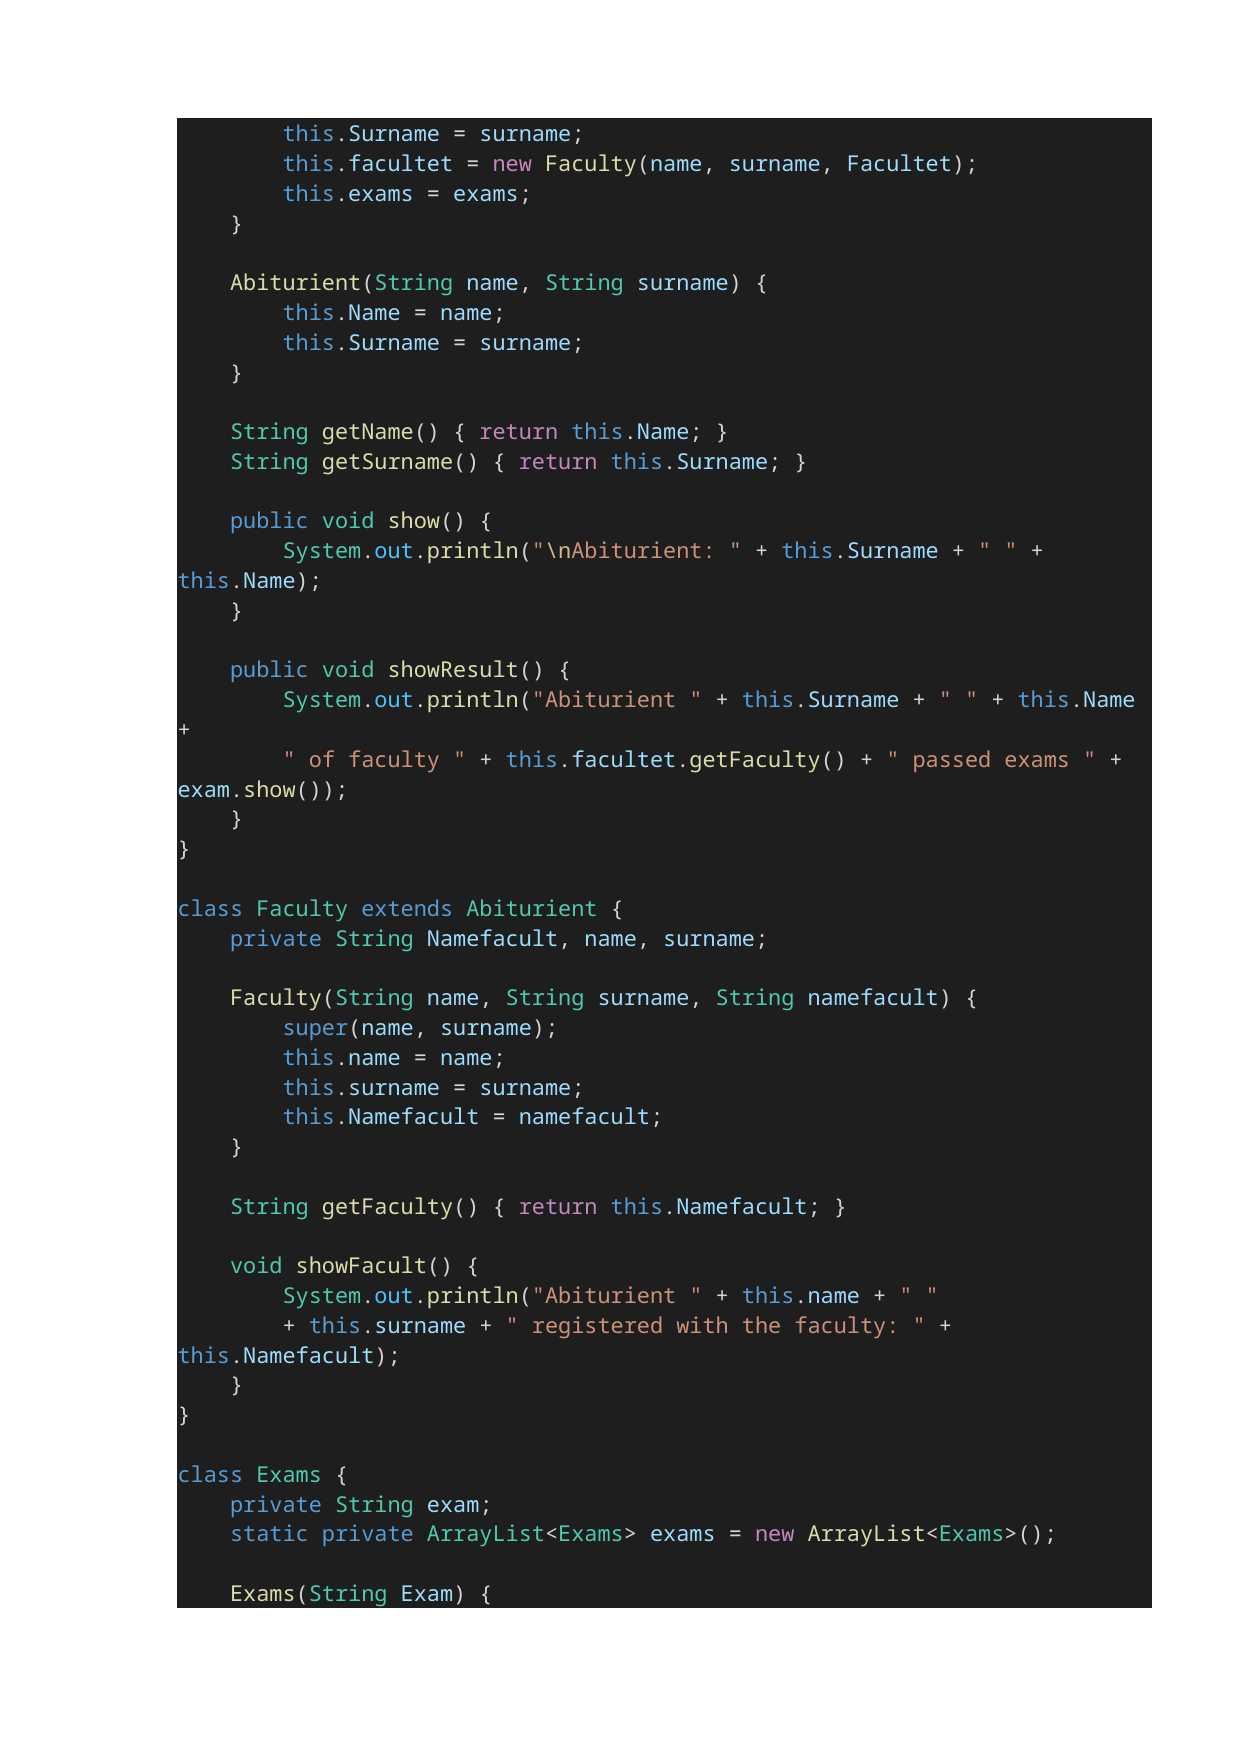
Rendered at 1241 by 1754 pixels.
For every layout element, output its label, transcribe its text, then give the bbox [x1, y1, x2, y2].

text this.exams = exams; [177, 178, 1152, 207]
text this.Name = name; [177, 297, 1152, 327]
text } [177, 833, 1152, 863]
text Faculty(String name, String surname, String namefacult) { [177, 982, 1152, 1012]
text } [177, 356, 1152, 386]
text System.out.println("Abiturient " + this.name + " " [177, 1280, 1152, 1310]
text System.out.println("\nAbiturient: " + this.Surname + " " + this.Name); [177, 535, 1152, 595]
text } [177, 207, 1152, 237]
text this.name = name; [177, 1042, 1152, 1071]
text public void show() { [177, 505, 1152, 535]
text class Faculty extends Abiturient { [177, 893, 1152, 922]
text private String Namefacult, name, surname; [177, 922, 1152, 952]
text } [177, 1131, 1152, 1161]
text private String exam; [177, 1488, 1152, 1518]
text " of faculty " + this.facultet.getFaculty() + " passed exams " + exam.show()); [177, 744, 1152, 803]
text Exams(String Exam) { [177, 1578, 1152, 1608]
text public void showResult() { [177, 654, 1152, 684]
text this.Surname = surname; [177, 327, 1152, 356]
text this.surname = surname; [177, 1071, 1152, 1101]
text String getFaculty() { return this.Namefacult; } [177, 1191, 1152, 1220]
text void showFacult() { [177, 1250, 1152, 1280]
text static private ArrayList<Exams> exams = new ArrayList<Exams>(); [177, 1518, 1152, 1548]
text this.facultet = new Faculty(name, surname, Facultet); [177, 148, 1152, 178]
text Abiturient(String name, String surname) { [177, 267, 1152, 297]
text String getSurname() { return this.Surname; } [177, 446, 1152, 476]
text System.out.println("Abiturient " + this.Surname + " " + this.Name + [177, 684, 1152, 744]
text String getName() { return this.Name; } [177, 416, 1152, 446]
text this.Surname = surname; [177, 118, 1152, 148]
text super(name, surname); [177, 1012, 1152, 1042]
text } [177, 595, 1152, 624]
text } [177, 803, 1152, 833]
text class Exams { [177, 1459, 1152, 1488]
text } [177, 1369, 1152, 1399]
text this.Namefacult = namefacult; [177, 1101, 1152, 1131]
text } [177, 1399, 1152, 1429]
text + this.surname + " registered with the faculty: " + this.Namefacult); [177, 1310, 1152, 1369]
